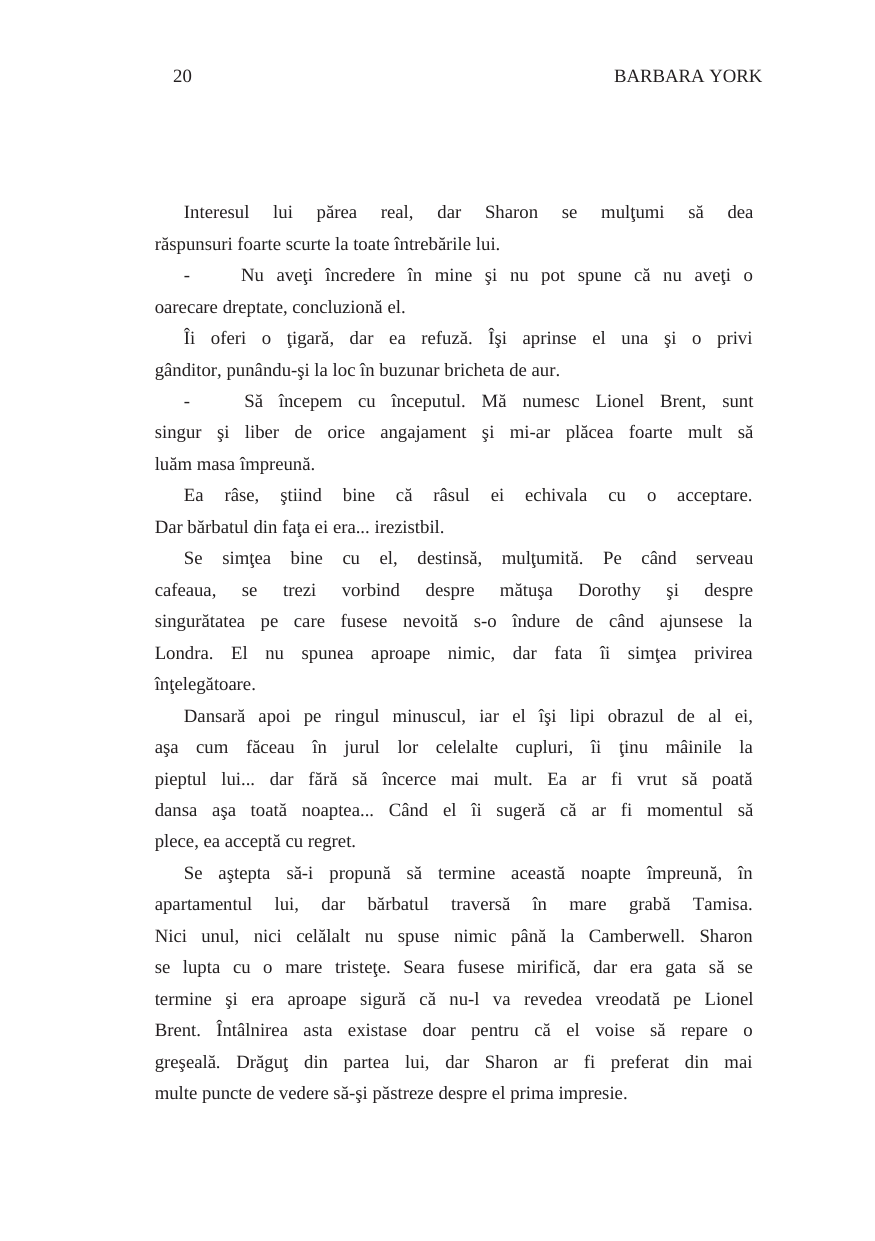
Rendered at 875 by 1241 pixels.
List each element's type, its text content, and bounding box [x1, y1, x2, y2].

text Îi oferi o ţigară, dar ea refuză. Îşi aprinse el una şi o privi gânditor, punându-şi la loc în buzunar bricheta de aur. [154, 319, 754, 382]
text Dansară apoi pe ringul minuscul, iar el îşi lipi obrazul de al ei, aşa cum făceau în jurul lor celelalte cupluri, îi ţinu mâinile la pieptul lui... dar fără să încerce mai mult. Ea ar fi vrut să poată dansa aşa toată noaptea... Când el îi sugeră că ar fi momentul să plece, ea acceptă cu regret. [154, 697, 754, 854]
text Se aştepta să-i propună să termine această noapte împreună, în apartamentul lui, dar bărbatul traversă în mare grabă Tamisa. Nici unul, nici celălalt nu spuse nimic până la Camberwell. Sharon se lupta cu o mare tristeţe. Seara fusese mirifică, dar era gata să se termine şi era aproape sigură că nu-l va revedea vreodată pe Lionel Brent. Întâlnirea asta existase doar pentru că el voise să repare o greşeală. Drăguţ din partea lui, dar Sharon ar fi preferat din mai multe puncte de vedere să-şi păstreze despre el prima impresie. [154, 854, 754, 1106]
text Ea râse, ştiind bine că râsul ei echivala cu o acceptare. Dar bărbatul din faţa ei era... irezistbil. [154, 477, 754, 539]
text Se simţea bine cu el, destinsă, mulţumită. Pe când serveau cafeaua, se trezi vorbind despre mătuşa Dorothy şi despre singurătatea pe care fusese nevoită s-o îndure de când ajunsese la Londra. El nu spunea aproape nimic, dar fata îi simţea privirea înţelegătoare. [154, 539, 754, 697]
text Interesul lui părea real, dar Sharon se mulţumi să dea răspunsuri foarte scurte la toate întrebările lui. [154, 193, 754, 256]
list Nu aveţi încredere în mine şi nu pot spune că nu aveţi o oarecare dreptate, concluzionă el. [154, 256, 754, 319]
list Să începem cu începutul. Mă numesc Lionel Brent, sunt singur şi liber de orice angajament şi mi-ar plăcea foarte mult să luăm masa împreună. [154, 382, 754, 477]
